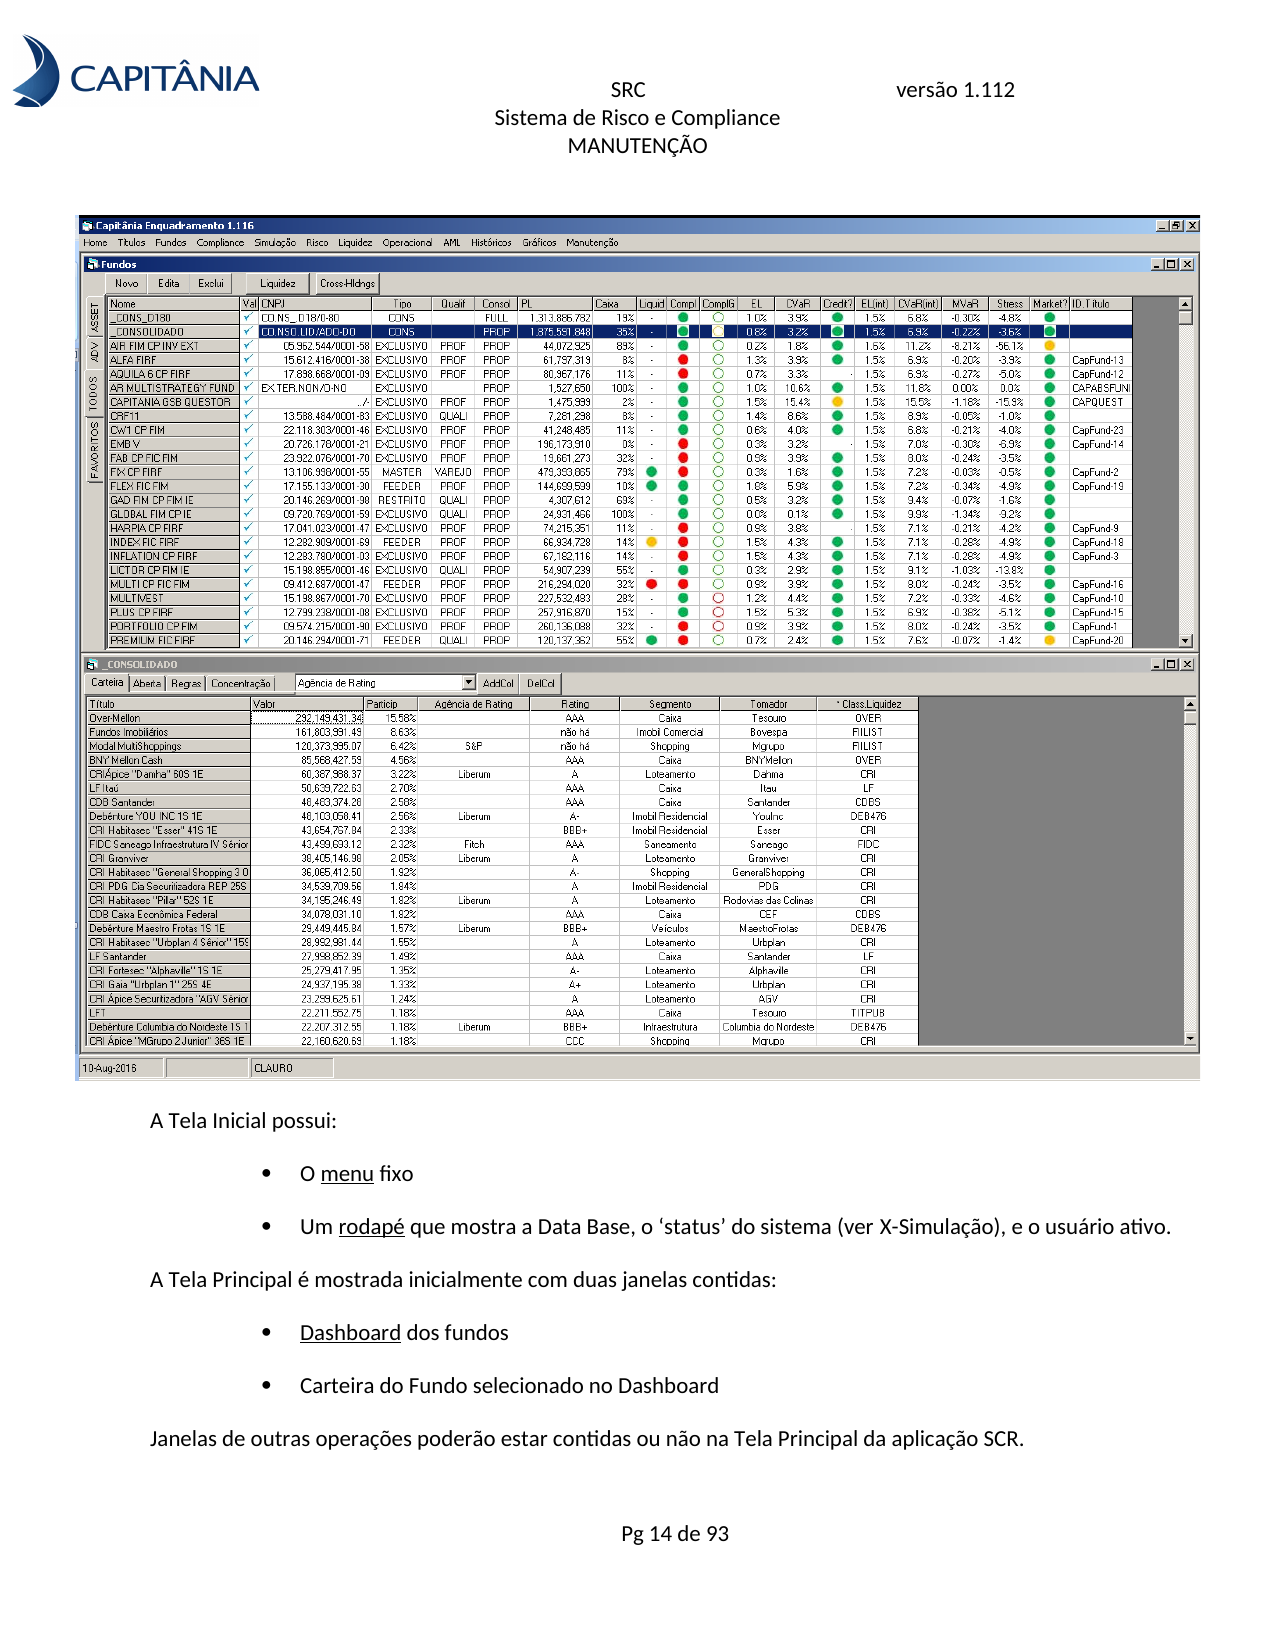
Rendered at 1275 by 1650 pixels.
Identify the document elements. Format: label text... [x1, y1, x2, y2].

list O menu fixo [262, 1159, 1200, 1187]
text Janelas de outras operações poderão estar contidas ou não na Tela Principal da aplicação SCR. [150, 1424, 1200, 1452]
picture [12, 34, 260, 107]
list Dashboard dos fundos [262, 1318, 1200, 1346]
list Carteira do Fundo selecionado no Dashboard [262, 1371, 1200, 1399]
picture [75, 215, 1200, 1081]
text A Tela Inicial possui: [150, 1106, 1200, 1134]
text A Tela Principal é mostrada inicialmente com duas janelas contidas: [150, 1265, 1200, 1293]
list Um rodapé que mostra a Data Base, o ‘status’ do sistema (ver X-Simulação), e o usuário ativo. [262, 1212, 1200, 1240]
